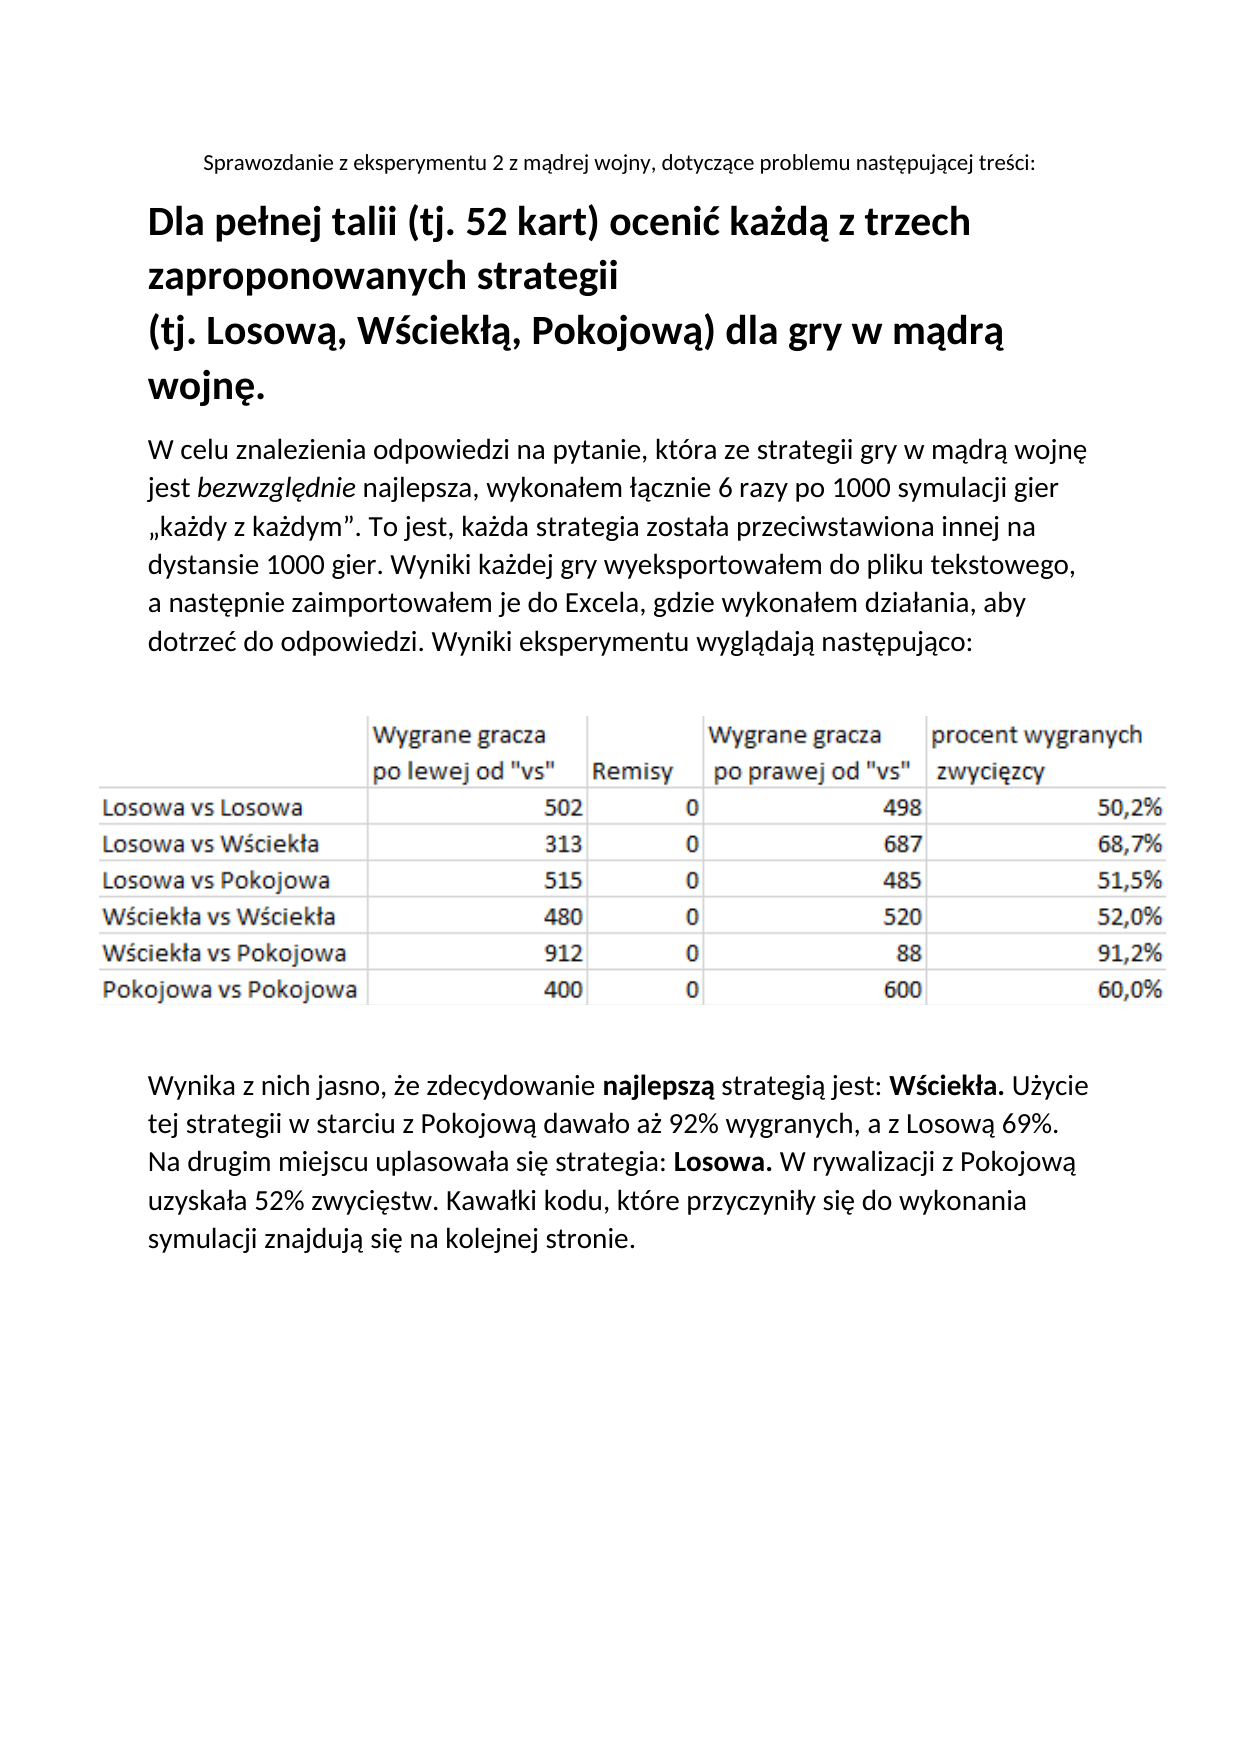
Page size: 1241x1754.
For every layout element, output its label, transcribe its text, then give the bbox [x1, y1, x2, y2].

text Dla pełnej talii (tj. 52 kart) ocenić każdą z trzech zaproponowanych strategii (tj. Losową, Wściekłą, Pokojową) dla gry w mądrą wojnę. [148, 194, 1093, 410]
text Sprawozdanie z eksperymentu 2 z mądrej wojny, dotyczące problemu następującej treści: [148, 148, 1093, 176]
picture [97, 716, 1167, 1004]
text Wynika z nich jasno, że zdecydowanie najlepszą strategią jest: Wściekła. Użycie tej strategii w starciu z Pokojową dawało aż 92% wygranych, a z Losową 69%. Na drugim miejscu uplasowała się strategia: Losowa. W rywalizacji z Pokojową uzyskała 52% zwycięstw. Kawałki kodu, które przyczyniły się do wykonania symulacji znajdują się na kolejnej stronie. [148, 1004, 1093, 1256]
text W celu znalezienia odpowiedzi na pytanie, która ze strategii gry w mądrą wojnę jest bezwzględnie najlepsza, wykonałem łącznie 6 razy po 1000 symulacji gier „każdy z każdym”. To jest, każda strategia została przeciwstawiona innej na dystansie 1000 gier. Wyniki każdej gry wyeksportowałem do pliku tekstowego, a następnie zaimportowałem je do Excela, gdzie wykonałem działania, aby dotrzeć do odpowiedzi. Wyniki eksperymentu wyglądają następująco: [148, 431, 1093, 658]
